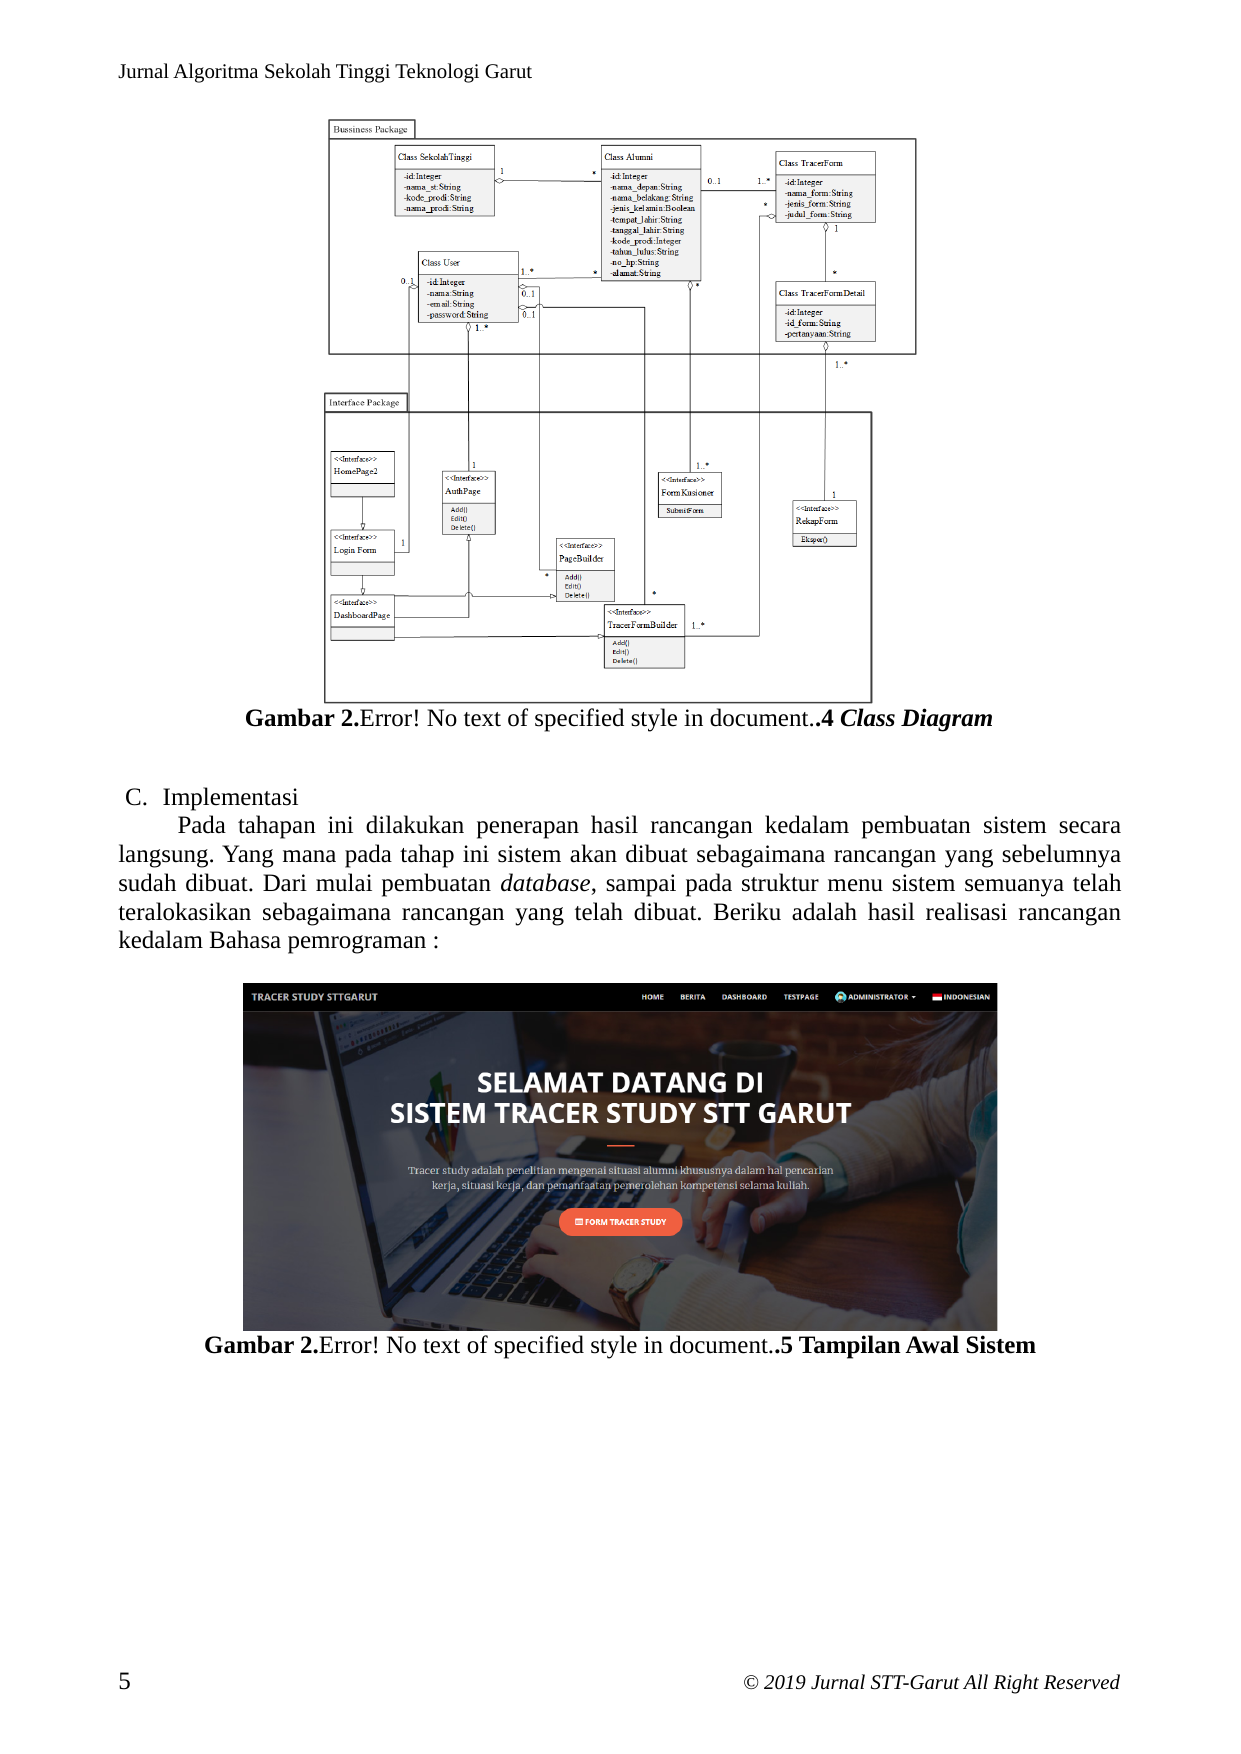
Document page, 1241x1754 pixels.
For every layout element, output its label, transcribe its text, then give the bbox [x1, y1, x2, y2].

text Gambar 2.Error! No text of specified style in document..4 Class Diagram [118, 703, 1122, 732]
text Pada tahapan ini dilakukan penerapan hasil rancangan kedalam pembuatan sistem secara langsung. Yang mana pada tahap ini sistem akan dibuat sebagaimana rancangan yang sebelumnya sudah dibuat. Dari mulai pembuatan database, sampai pada struktur menu sistem semuanya telah teralokasikan sebagaimana rancangan yang telah dibuat. Beriku adalah hasil realisasi rancangan kedalam Bahasa pemrograman : [118, 811, 1122, 954]
list Implementasi [125, 782, 1122, 811]
picture [243, 983, 998, 1331]
text Gambar 2.Error! No text of specified style in document..5 Tampilan Awal Sistem [118, 1330, 1122, 1359]
picture [323, 118, 917, 704]
